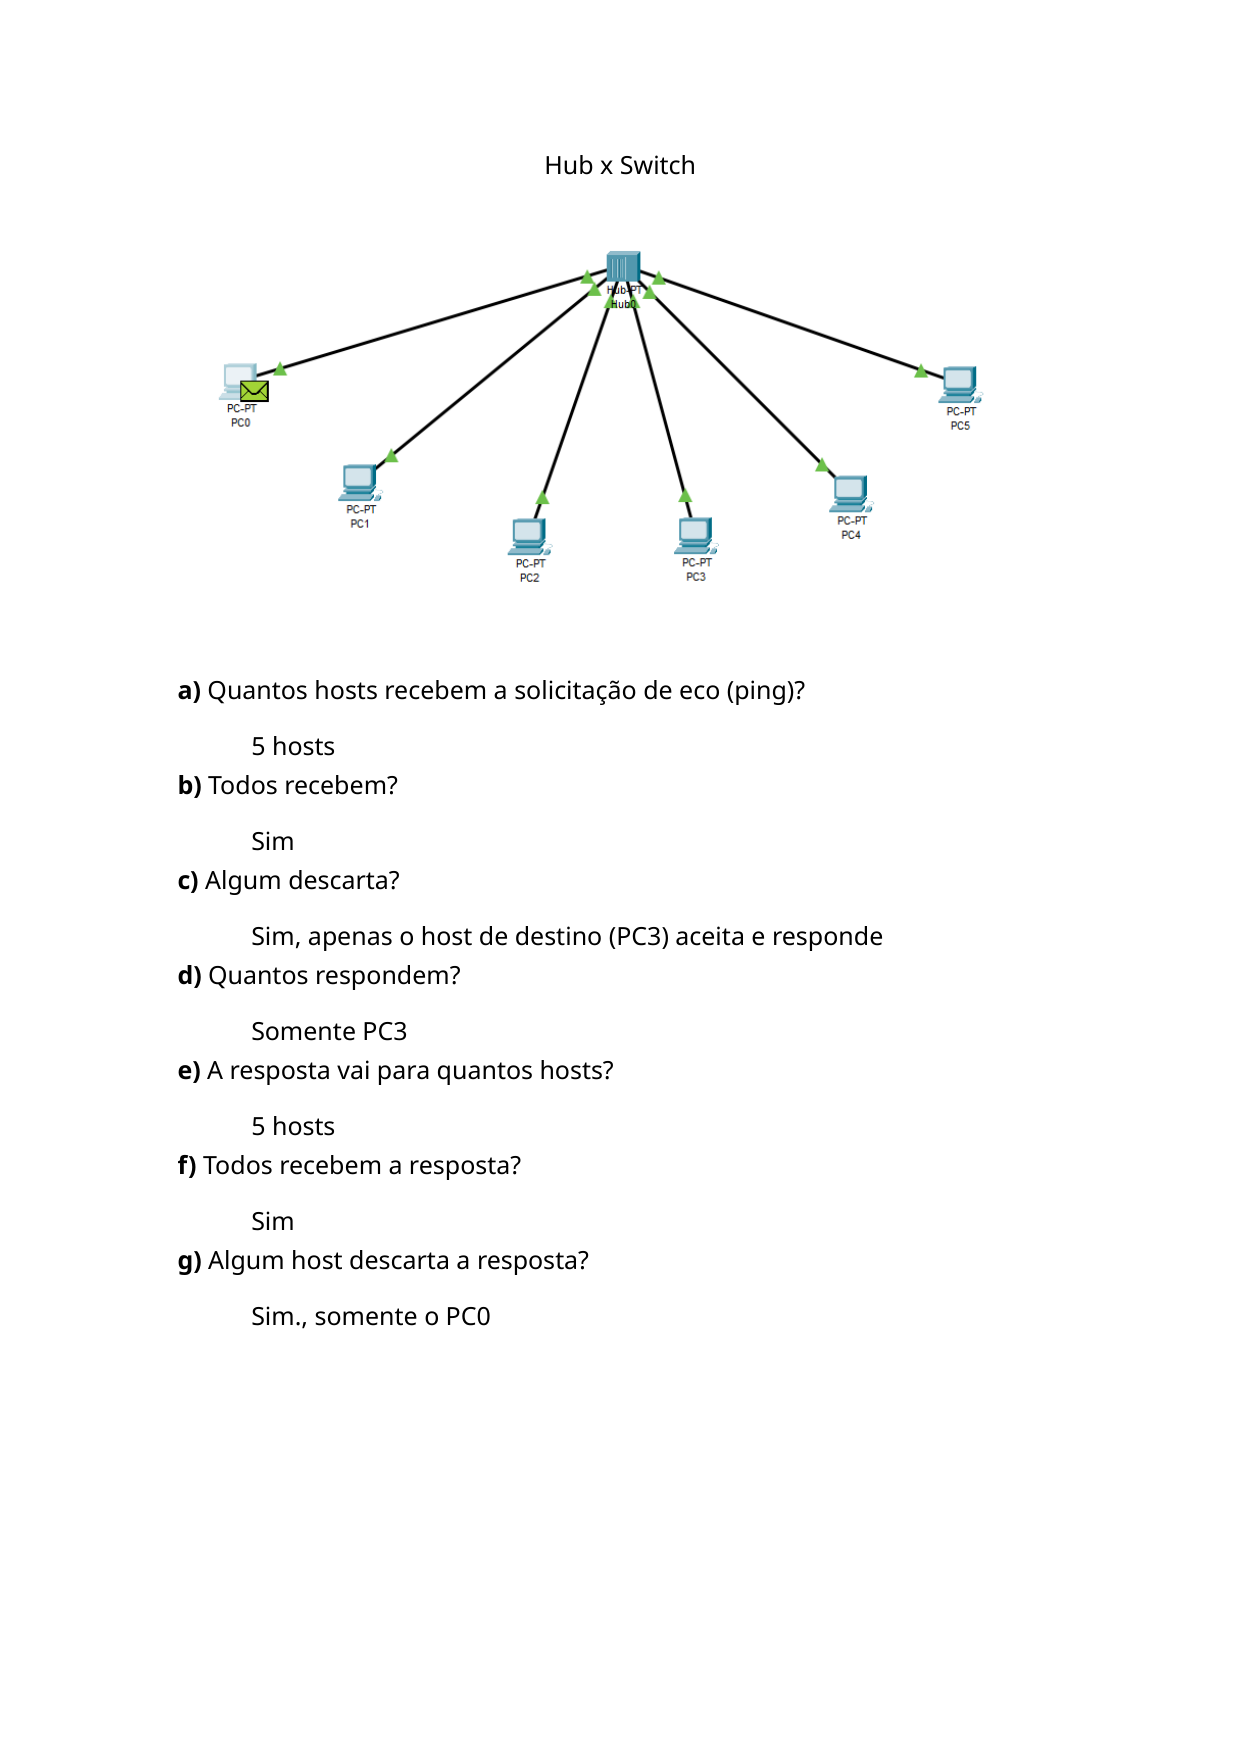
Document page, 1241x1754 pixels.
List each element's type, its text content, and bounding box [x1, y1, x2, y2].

text Sim, apenas o host de destino (PC3) aceita e responde d) Quantos respondem? [177, 918, 1063, 992]
text 5 hosts f) Todos recebem a resposta? [177, 1108, 1063, 1182]
text Sim g) Algum host descarta a resposta? [177, 1203, 1063, 1277]
text Somente PC3 e) A resposta vai para quantos hosts? [177, 1013, 1063, 1087]
text Sim., somente o PC0 [177, 1298, 1063, 1332]
picture [177, 203, 1063, 595]
text a) Quantos hosts recebem a solicitação de eco (ping)? [177, 672, 1063, 707]
text 5 hosts b) Todos recebem? [177, 728, 1063, 802]
text Hub x Switch [177, 148, 1063, 182]
text Sim c) Algum descarta? [177, 823, 1063, 897]
